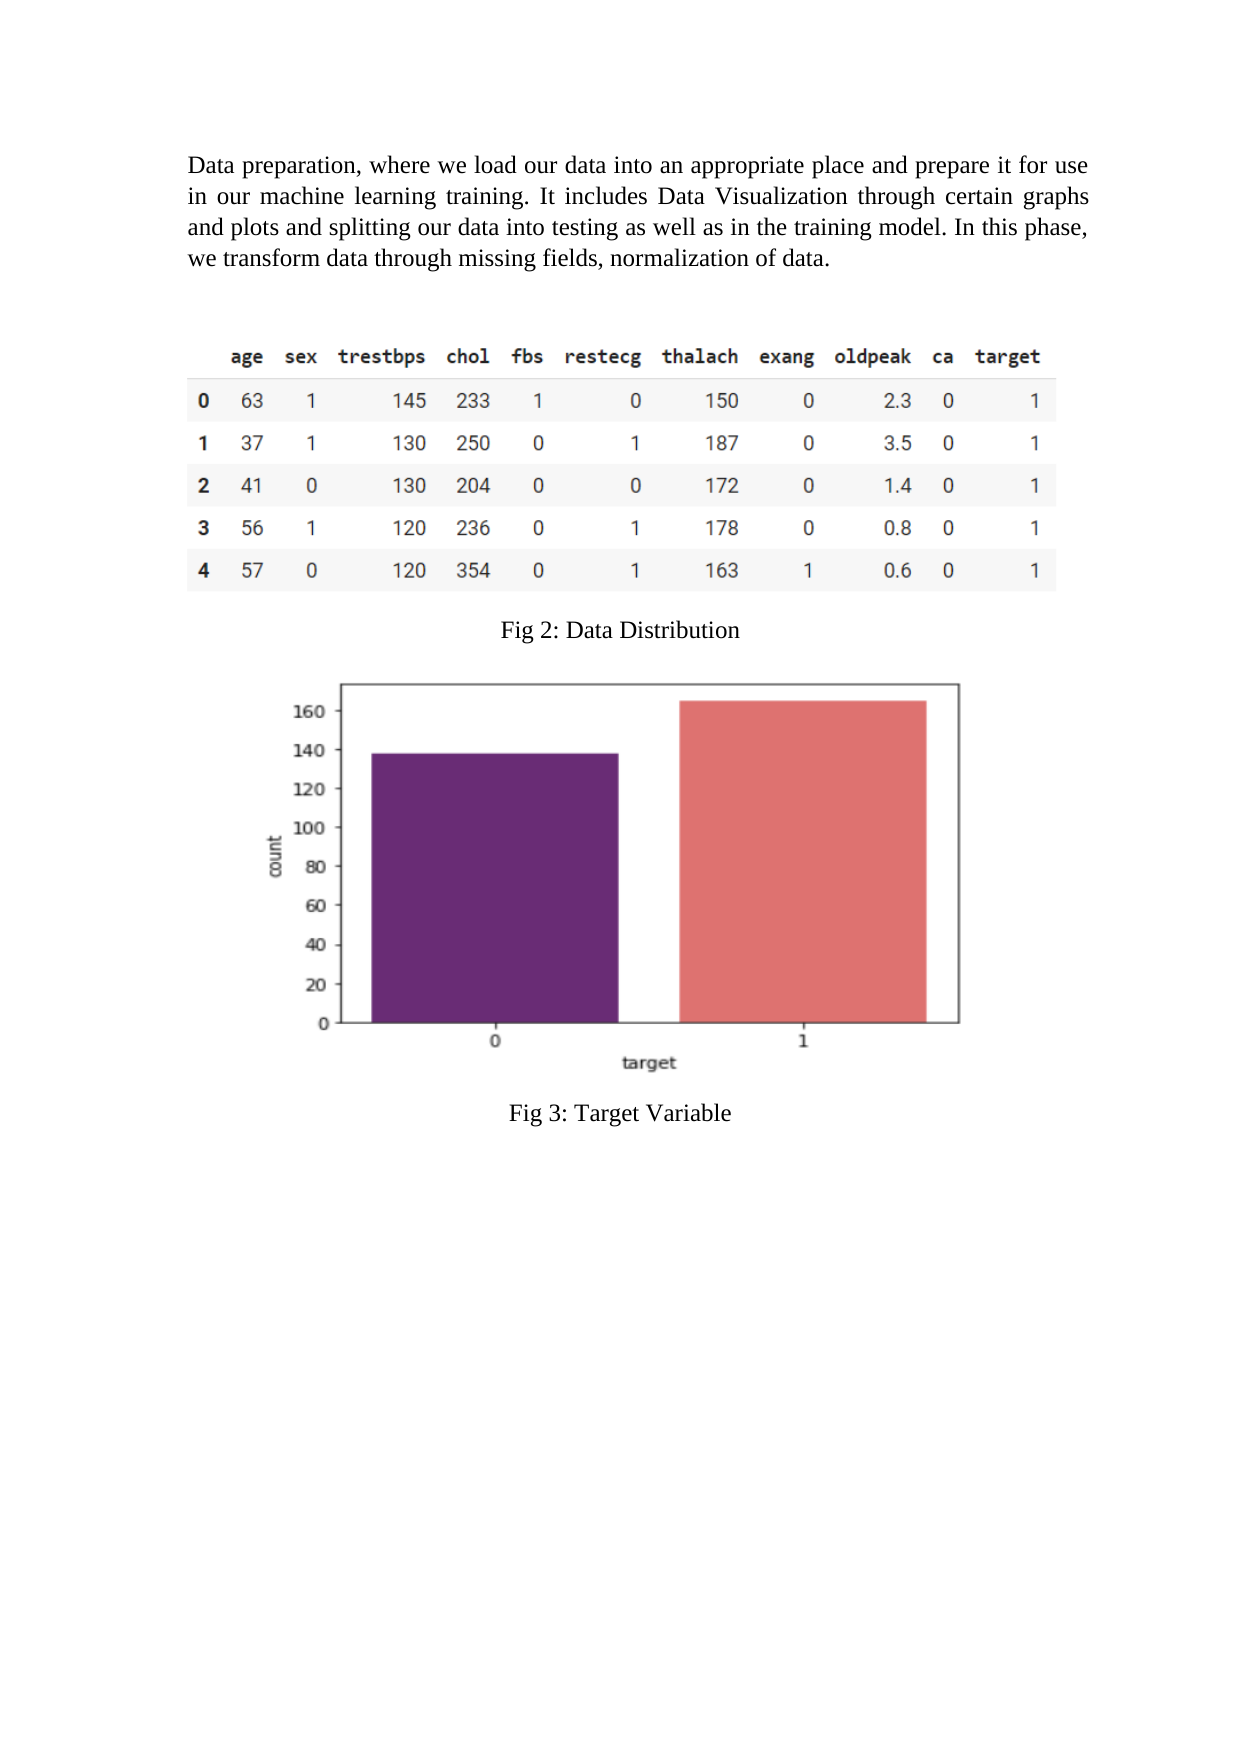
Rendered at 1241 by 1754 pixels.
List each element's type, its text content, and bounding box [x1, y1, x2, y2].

text Fig 3: Target Variable [150, 1098, 1090, 1127]
text Data preparation, where we load our data into an appropriate place and prepare it for use in our machine learning training. It includes Data Visualization through certain graphs and plots and splitting our data into testing as well as in the training model. In this phase, we transform data through missing fields, normalization of data. [187, 150, 1090, 272]
picture [178, 338, 1062, 596]
text Fig 2: Data Distribution [150, 615, 1090, 644]
picture [239, 662, 1002, 1080]
